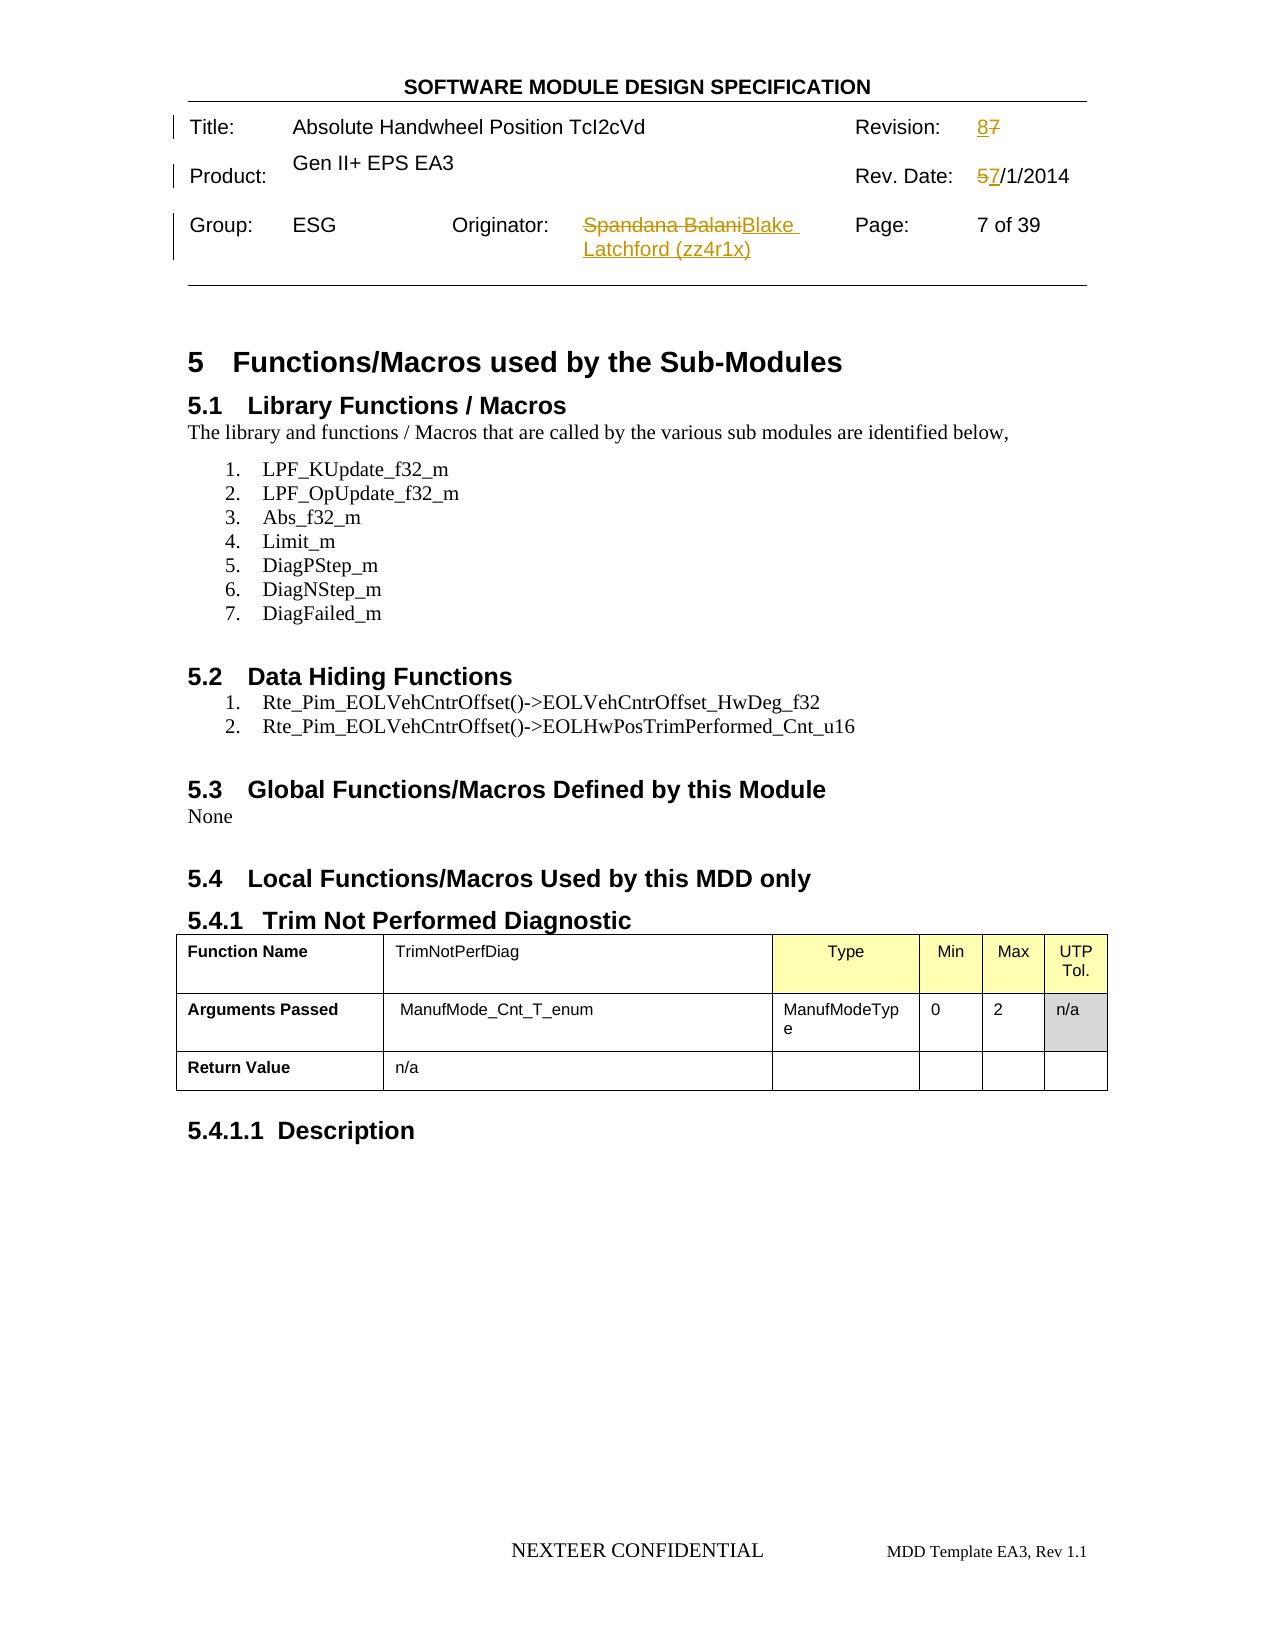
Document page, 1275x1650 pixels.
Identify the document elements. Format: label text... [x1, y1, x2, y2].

subtitle Data Hiding Functions [187, 662, 1087, 690]
list LPF_OpUpdate_f32_m [225, 481, 1087, 505]
list Limit_m [225, 529, 1087, 553]
table_cell ManufMode_Cnt_T_enum [384, 994, 772, 1051]
list DiagPStep_m [225, 553, 1087, 577]
subtitle Library Functions / Macros [187, 391, 1087, 420]
subtitle Local Functions/Macros Used by this MDD only [187, 864, 1087, 893]
table_cell [983, 1052, 1044, 1089]
list DiagNStep_m [225, 577, 1087, 601]
table_cell 2 [983, 994, 1044, 1051]
list DiagFailed_m [225, 601, 1087, 625]
subtitle Global Functions/Macros Defined by this Module [187, 775, 1087, 804]
subtitle Trim Not Performed Diagnostic [187, 906, 1087, 934]
table_cell n/a [1045, 994, 1107, 1051]
table_header TrimNotPerfDiag [384, 935, 772, 992]
table_header Function Name [177, 935, 383, 992]
list Abs_f32_m [225, 505, 1087, 529]
table_header Type [773, 935, 919, 992]
table_header Min [920, 935, 982, 992]
table_cell Return Value [177, 1052, 383, 1089]
list LPF_KUpdate_f32_m [225, 457, 1087, 481]
table_cell ManufModeType [773, 994, 919, 1051]
text The library and functions / Macros that are called by the various sub modules are identified below, [187, 420, 1087, 444]
table_header UTP Tol. [1045, 935, 1107, 992]
table_cell [773, 1052, 919, 1089]
table_cell n/a [384, 1052, 772, 1089]
text None [187, 804, 1087, 828]
table_cell [1045, 1052, 1107, 1089]
subtitle Functions/Macros used by the Sub-Modules [187, 345, 1087, 379]
table_cell 0 [920, 994, 982, 1051]
list Rte_Pim_EOLVehCntrOffset()->EOLVehCntrOffset_HwDeg_f32 [225, 690, 1087, 714]
list Rte_Pim_EOLVehCntrOffset()->EOLHwPosTrimPerformed_Cnt_u16 [225, 714, 1087, 738]
table_cell [920, 1052, 982, 1089]
table_cell Arguments Passed [177, 994, 383, 1051]
subtitle Description [187, 1116, 1087, 1144]
table_header Max [983, 935, 1044, 992]
